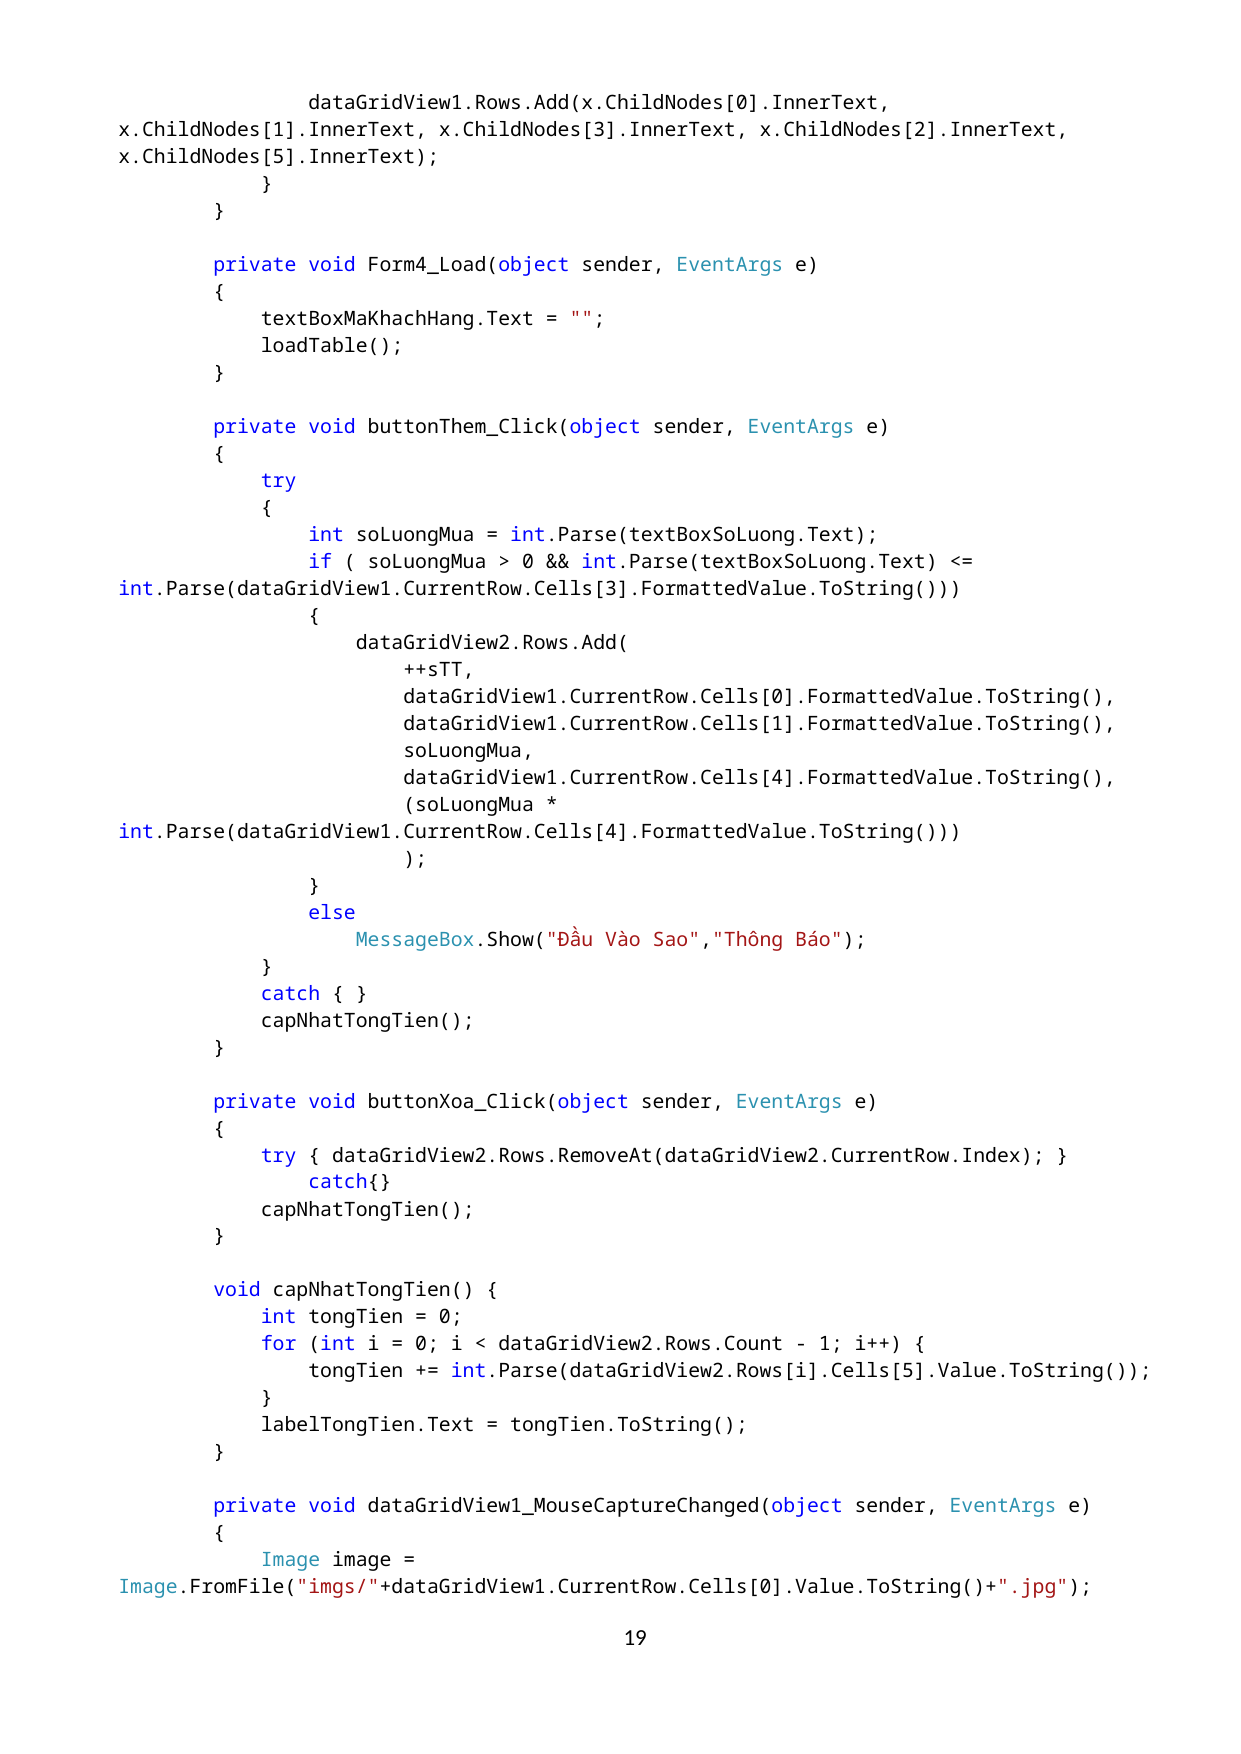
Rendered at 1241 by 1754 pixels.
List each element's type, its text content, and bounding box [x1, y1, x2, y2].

text if ( soLuongMua > 0 && int.Parse(textBoxSoLuong.Text) <= int.Parse(dataGridView1.CurrentRow.Cells[3].FormattedValue.ToString())) [118, 547, 1152, 601]
text MessageBox.Show("Đầu Vào Sao","Thông Báo"); [118, 925, 1152, 952]
text catch{} [118, 1168, 1152, 1195]
text } [118, 952, 1152, 979]
text } [118, 169, 1152, 197]
text catch { } [118, 979, 1152, 1006]
text } [118, 1033, 1152, 1060]
text (soLuongMua * int.Parse(dataGridView1.CurrentRow.Cells[4].FormattedValue.ToString())) [118, 790, 1152, 844]
text try { dataGridView2.Rows.RemoveAt(dataGridView2.CurrentRow.Index); } [118, 1141, 1152, 1168]
text else [118, 898, 1152, 925]
text } [118, 1222, 1152, 1249]
text ); [118, 844, 1152, 871]
text private void buttonThem_Click(object sender, EventArgs e) [118, 412, 1152, 439]
text Image image = Image.FromFile("imgs/"+dataGridView1.CurrentRow.Cells[0].Value.ToString()+".jpg"); [118, 1546, 1152, 1599]
text labelTongTien.Text = tongTien.ToString(); [118, 1411, 1152, 1438]
text void capNhatTongTien() { [118, 1276, 1152, 1303]
text private void buttonXoa_Click(object sender, EventArgs e) [118, 1087, 1152, 1114]
text dataGridView1.CurrentRow.Cells[4].FormattedValue.ToString(), [118, 763, 1152, 790]
text private void Form4_Load(object sender, EventArgs e) [118, 251, 1152, 277]
text { [118, 1114, 1152, 1141]
text capNhatTongTien(); [118, 1195, 1152, 1222]
text textBoxMaKhachHang.Text = ""; [118, 304, 1152, 331]
text tongTien += int.Parse(dataGridView2.Rows[i].Cells[5].Value.ToString()); [118, 1357, 1152, 1384]
text { [118, 493, 1152, 520]
text dataGridView1.Rows.Add(x.ChildNodes[0].InnerText, x.ChildNodes[1].InnerText, x.ChildNodes[3].InnerText, x.ChildNodes[2].InnerText, x.ChildNodes[5].InnerText); [118, 89, 1152, 169]
text ++sTT, [118, 655, 1152, 682]
text for (int i = 0; i < dataGridView2.Rows.Count - 1; i++) { [118, 1330, 1152, 1357]
text } [118, 197, 1152, 223]
text try [118, 466, 1152, 493]
text dataGridView2.Rows.Add( [118, 628, 1152, 655]
text dataGridView1.CurrentRow.Cells[1].FormattedValue.ToString(), [118, 709, 1152, 736]
text soLuongMua, [118, 736, 1152, 763]
text { [118, 1518, 1152, 1546]
text { [118, 601, 1152, 628]
text int tongTien = 0; [118, 1303, 1152, 1330]
text capNhatTongTien(); [118, 1006, 1152, 1033]
text loadTable(); [118, 331, 1152, 358]
text } [118, 1438, 1152, 1464]
text private void dataGridView1_MouseCaptureChanged(object sender, EventArgs e) [118, 1492, 1152, 1518]
text } [118, 871, 1152, 898]
text { [118, 439, 1152, 466]
text } [118, 1384, 1152, 1411]
text int soLuongMua = int.Parse(textBoxSoLuong.Text); [118, 520, 1152, 547]
text } [118, 358, 1152, 385]
text dataGridView1.CurrentRow.Cells[0].FormattedValue.ToString(), [118, 682, 1152, 709]
text { [118, 277, 1152, 304]
